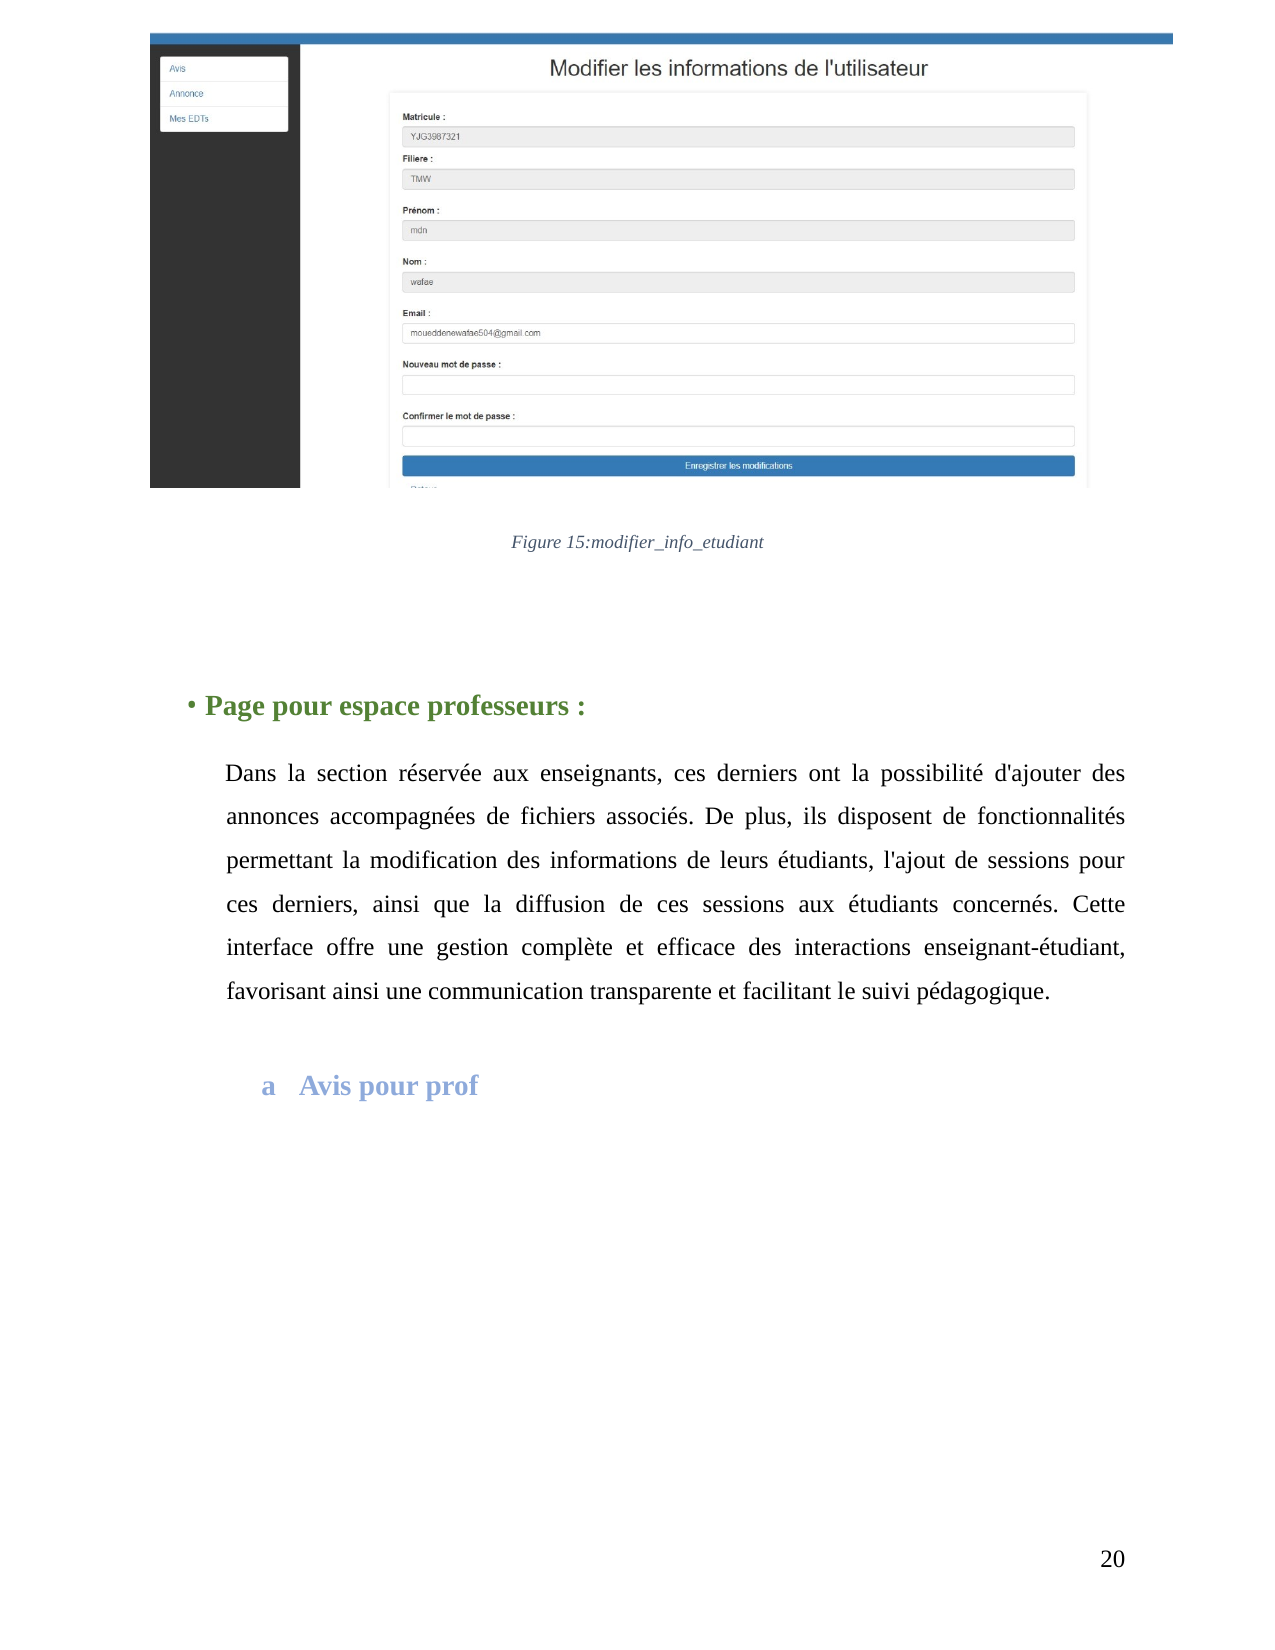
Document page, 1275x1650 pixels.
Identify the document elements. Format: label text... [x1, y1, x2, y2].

text Dans la section réservée aux enseignants, ces derniers ont la possibilité d'ajouter des annonces accompagnées de fichiers associés. De plus, ils disposent de fonctionnalités permettant la modification des informations de leurs étudiants, l'ajout de sessions pour ces derniers, ainsi que la diffusion de ces sessions aux étudiants concernés. Cette interface offre une gestion complète et efficace des interactions enseignant-étudiant, favorisant ainsi une communication transparente et facilitant le suivi pédagogique. [225, 758, 1126, 1005]
text • Page pour espace professeurs : [186, 684, 1131, 724]
list Avis pour prof [261, 1068, 1131, 1102]
picture [150, 32, 1173, 488]
text Figure 15:modifier_info_etudiant [150, 531, 1125, 553]
